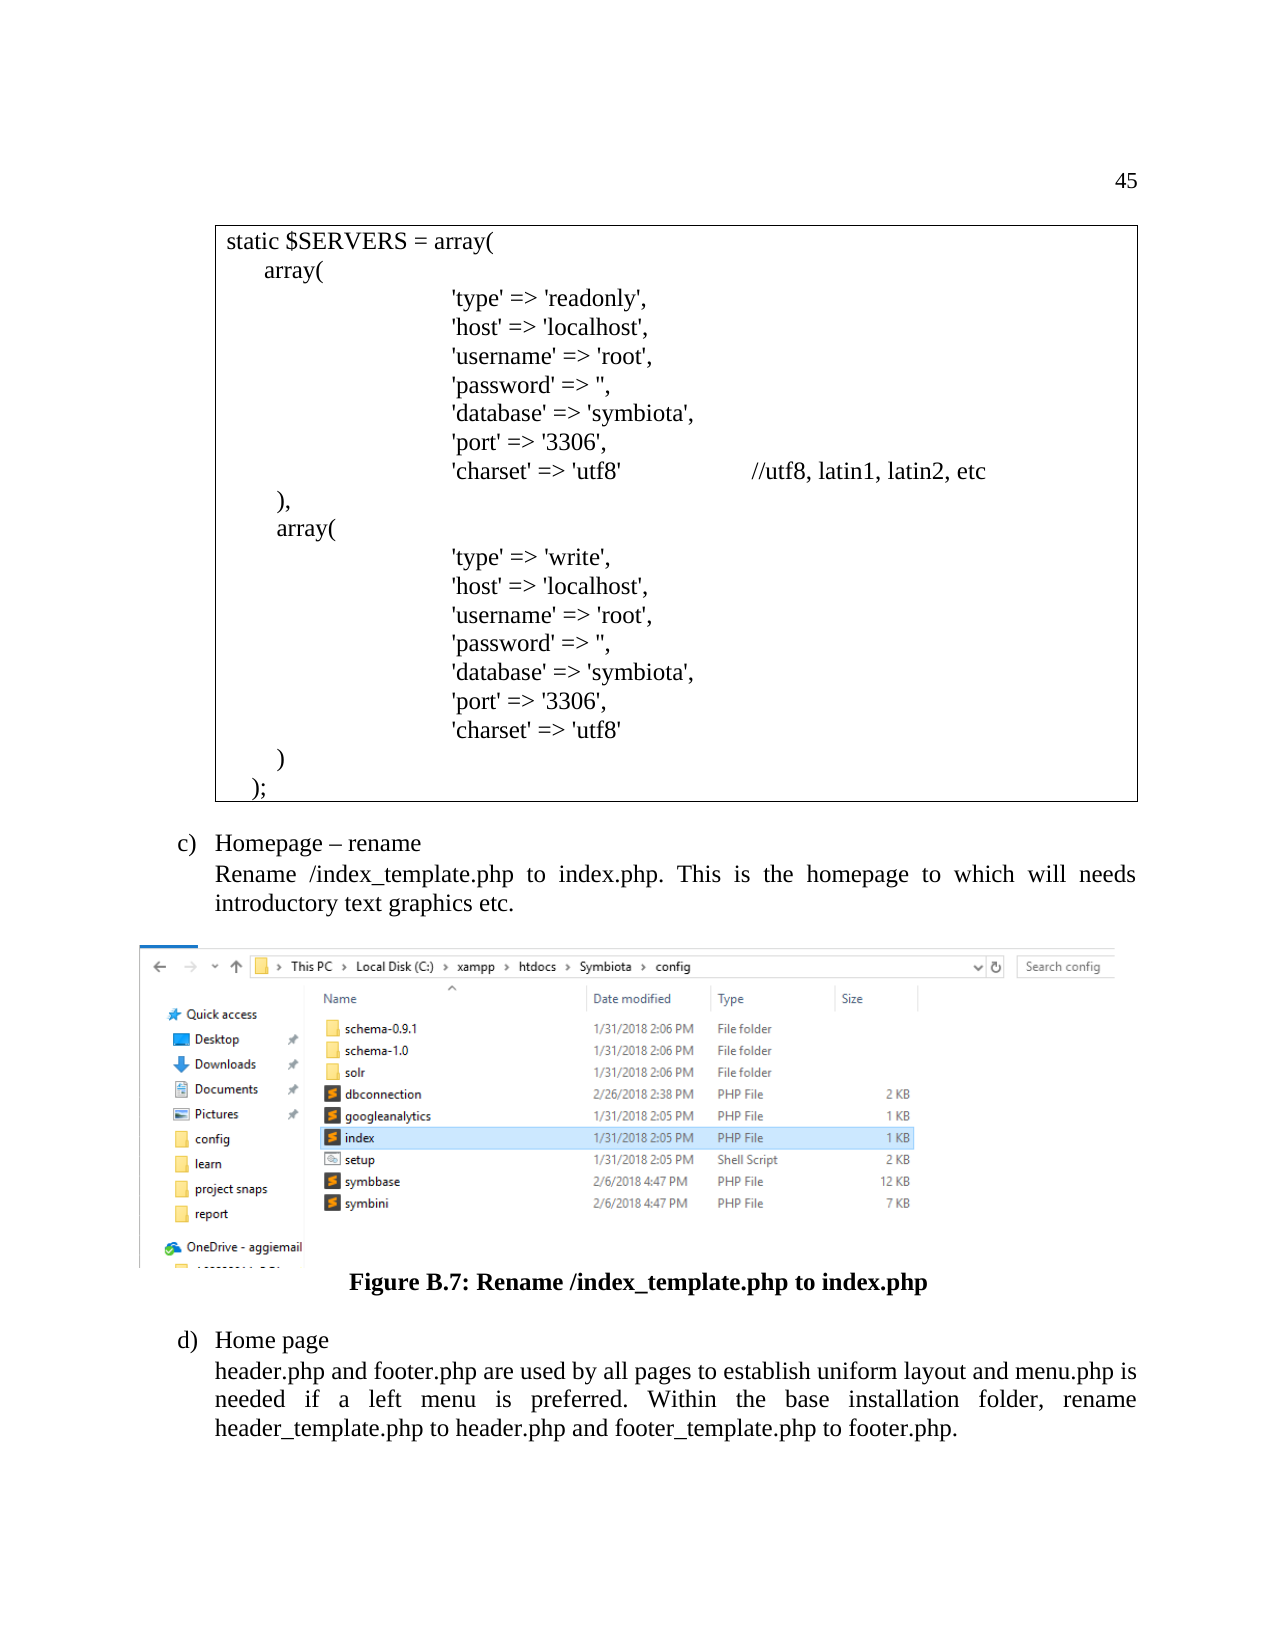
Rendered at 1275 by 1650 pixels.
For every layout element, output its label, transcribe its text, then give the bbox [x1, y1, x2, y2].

picture [139, 945, 1115, 1268]
list Figure B.7: Rename /index_template.php to index.php [139, 1267, 1137, 1296]
list Homepage – rename [177, 828, 1137, 857]
list header.php and footer.php are used by all pages to establish uniform layout and menu.php is needed if a left menu is preferred. Within the base installation folder, rename header_template.php to header.php and footer_template.php to footer.php. [214, 1356, 1137, 1442]
list Home page [177, 1325, 1137, 1353]
table_header static $SERVERS = array( array( 'type' => 'readonly', 'host' => 'localhost', 'username' => 'root', 'password' => '', 'database' => 'symbiota', 'port' => '3306', 'charset' => 'utf8' //utf8, latin1, latin2, etc ), array( 'type' => 'write', 'host' => 'localhost', 'username' => 'root', 'password' => '', 'database' => 'symbiota', 'port' => '3306', 'charset' => 'utf8' ) ); [216, 226, 1137, 801]
list Rename /index_template.php to index.php. This is the homepage to which will needs introductory text graphics etc. [214, 859, 1137, 917]
